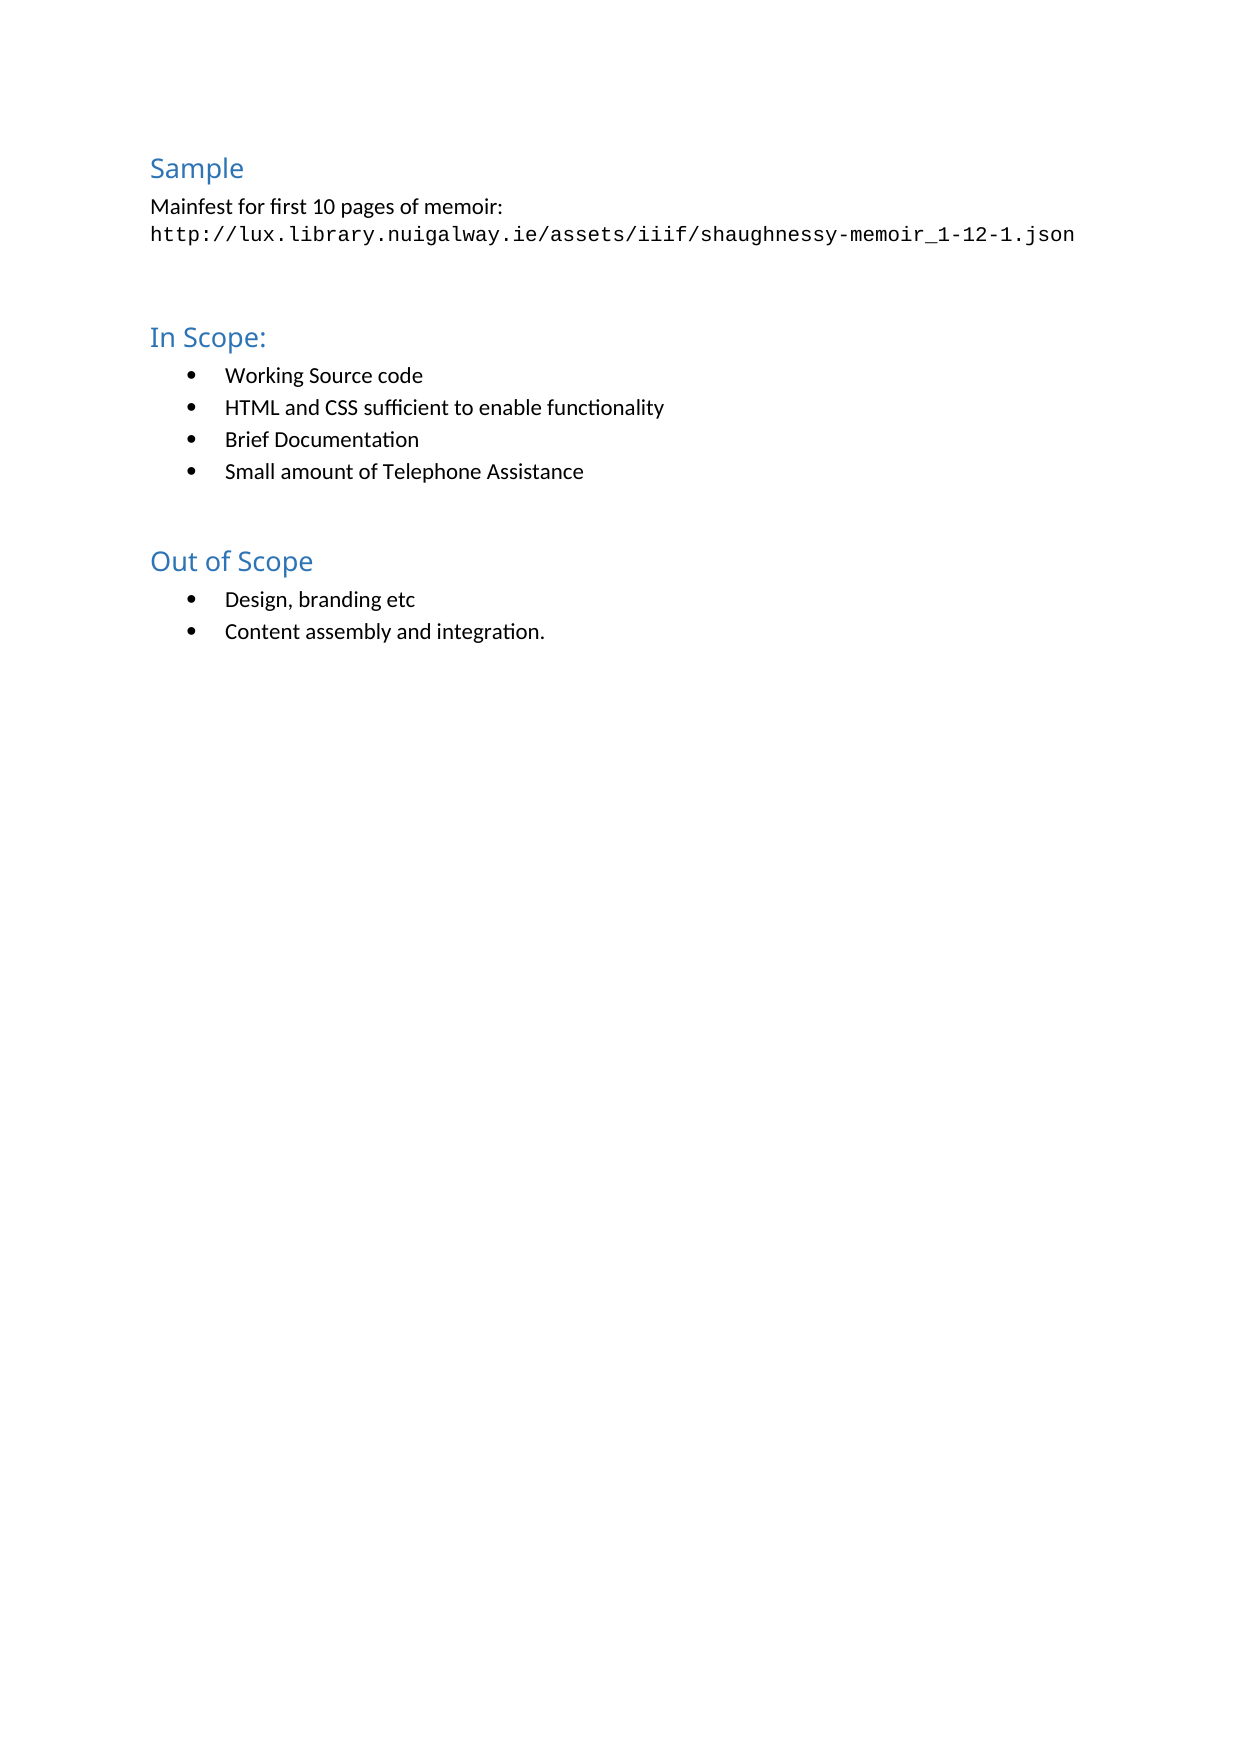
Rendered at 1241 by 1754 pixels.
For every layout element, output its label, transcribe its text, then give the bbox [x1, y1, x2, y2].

subtitle Sample [150, 150, 1090, 187]
list Design, branding etc [187, 585, 1090, 613]
list Working Source code [187, 361, 1090, 389]
list Small amount of Telephone Assistance [187, 457, 1090, 486]
list Content assembly and integration. [187, 617, 1090, 645]
text Mainfest for first 10 pages of memoir: http://lux.library.nuigalway.ie/assets/iiif/shaughnessy-memoir_1-12-1.json [150, 192, 1090, 248]
list Brief Documentation [187, 425, 1090, 453]
subtitle In Scope: [150, 318, 1090, 355]
subtitle Out of Scope [150, 543, 1090, 579]
list HTML and CSS sufficient to enable functionality [187, 393, 1090, 421]
